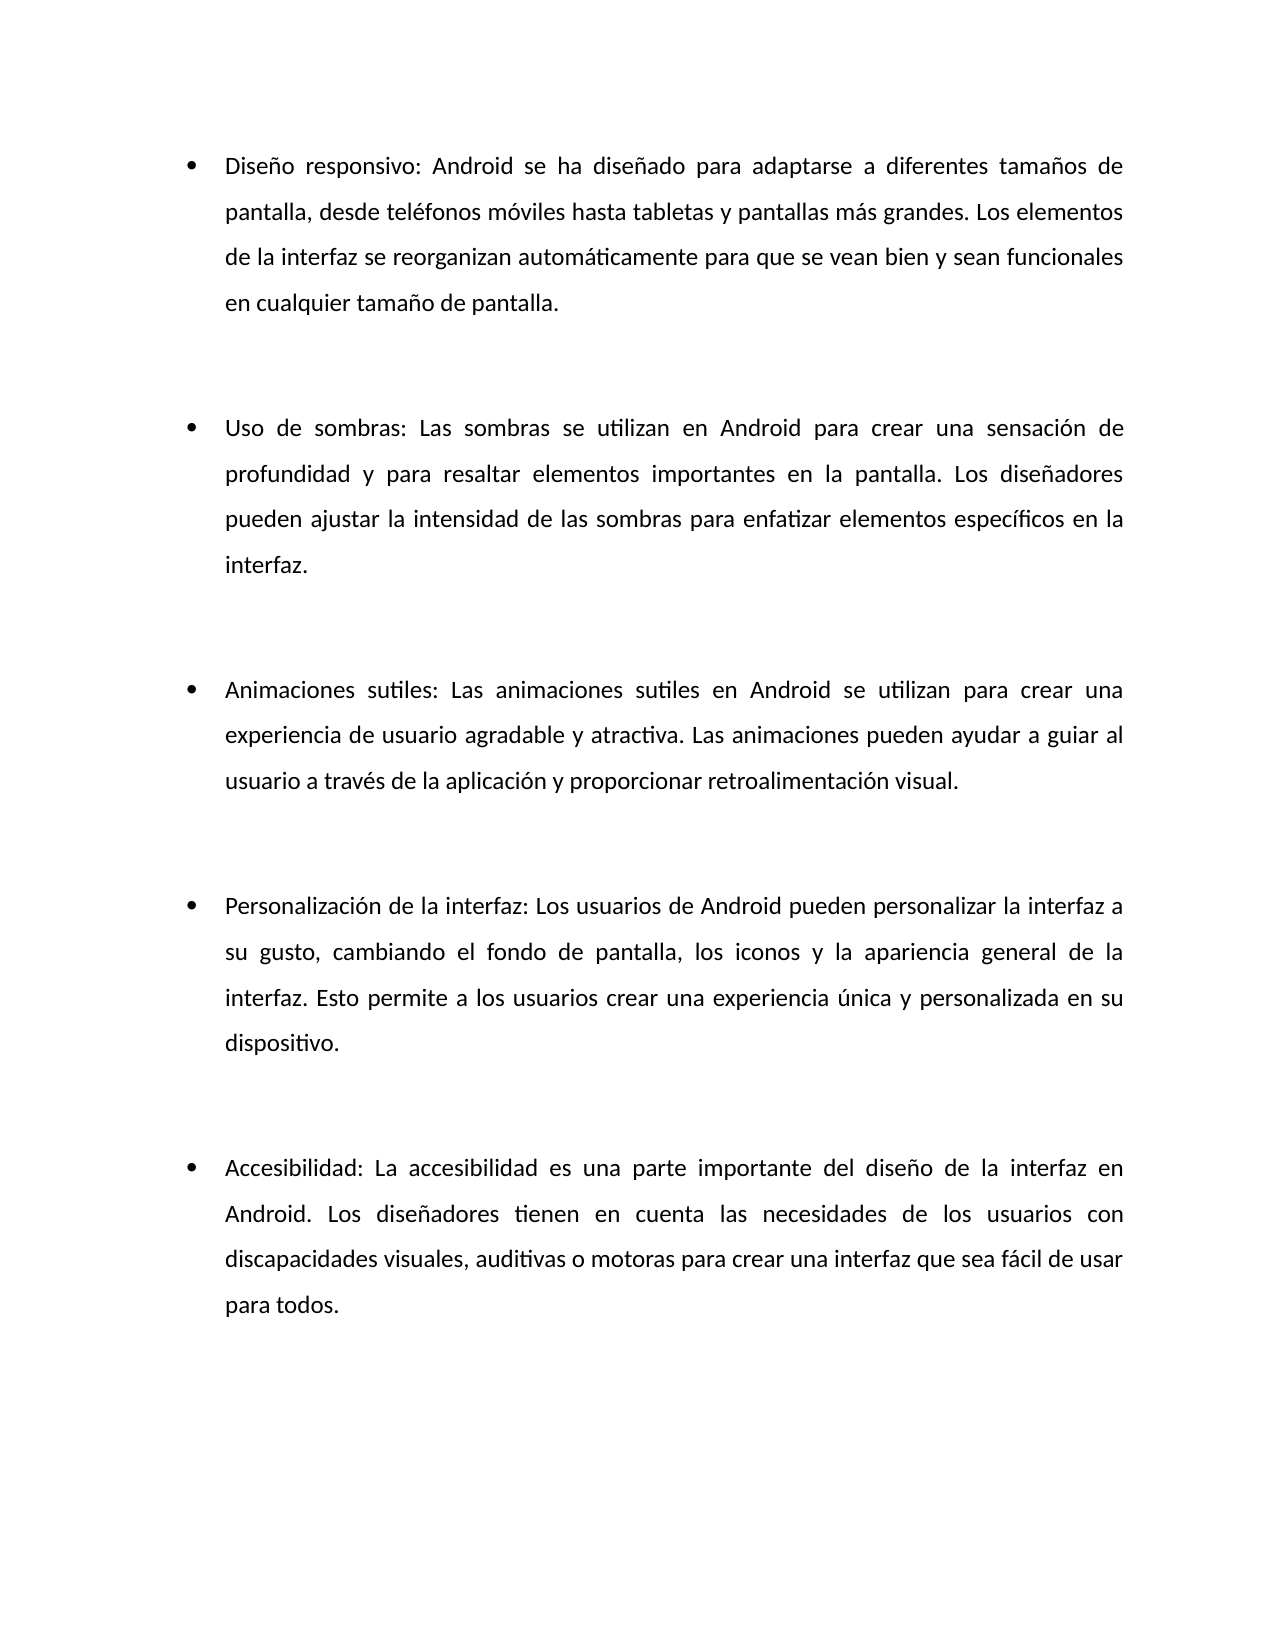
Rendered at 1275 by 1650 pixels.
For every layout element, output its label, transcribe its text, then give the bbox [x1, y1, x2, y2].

list Personalización de la interfaz: Los usuarios de Android pueden personalizar la interfaz a su gusto, cambiando el fondo de pantalla, los iconos y la apariencia general de la interfaz. Esto permite a los usuarios crear una experiencia única y personalizada en su dispositivo. [187, 890, 1125, 1058]
list Animaciones sutiles: Las animaciones sutiles en Android se utilizan para crear una experiencia de usuario agradable y atractiva. Las animaciones pueden ayudar a guiar al usuario a través de la aplicación y proporcionar retroalimentación visual. [187, 674, 1125, 796]
list Diseño responsivo: Android se ha diseñado para adaptarse a diferentes tamaños de pantalla, desde teléfonos móviles hasta tabletas y pantallas más grandes. Los elementos de la interfaz se reorganizan automáticamente para que se vean bien y sean funcionales en cualquier tamaño de pantalla. [187, 150, 1125, 318]
list Uso de sombras: Las sombras se utilizan en Android para crear una sensación de profundidad y para resaltar elementos importantes en la pantalla. Los diseñadores pueden ajustar la intensidad de las sombras para enfatizar elementos específicos en la interfaz. [187, 412, 1125, 580]
list Accesibilidad: La accesibilidad es una parte importante del diseño de la interfaz en Android. Los diseñadores tienen en cuenta las necesidades de los usuarios con discapacidades visuales, auditivas o motoras para crear una interfaz que sea fácil de usar para todos. [187, 1152, 1125, 1320]
